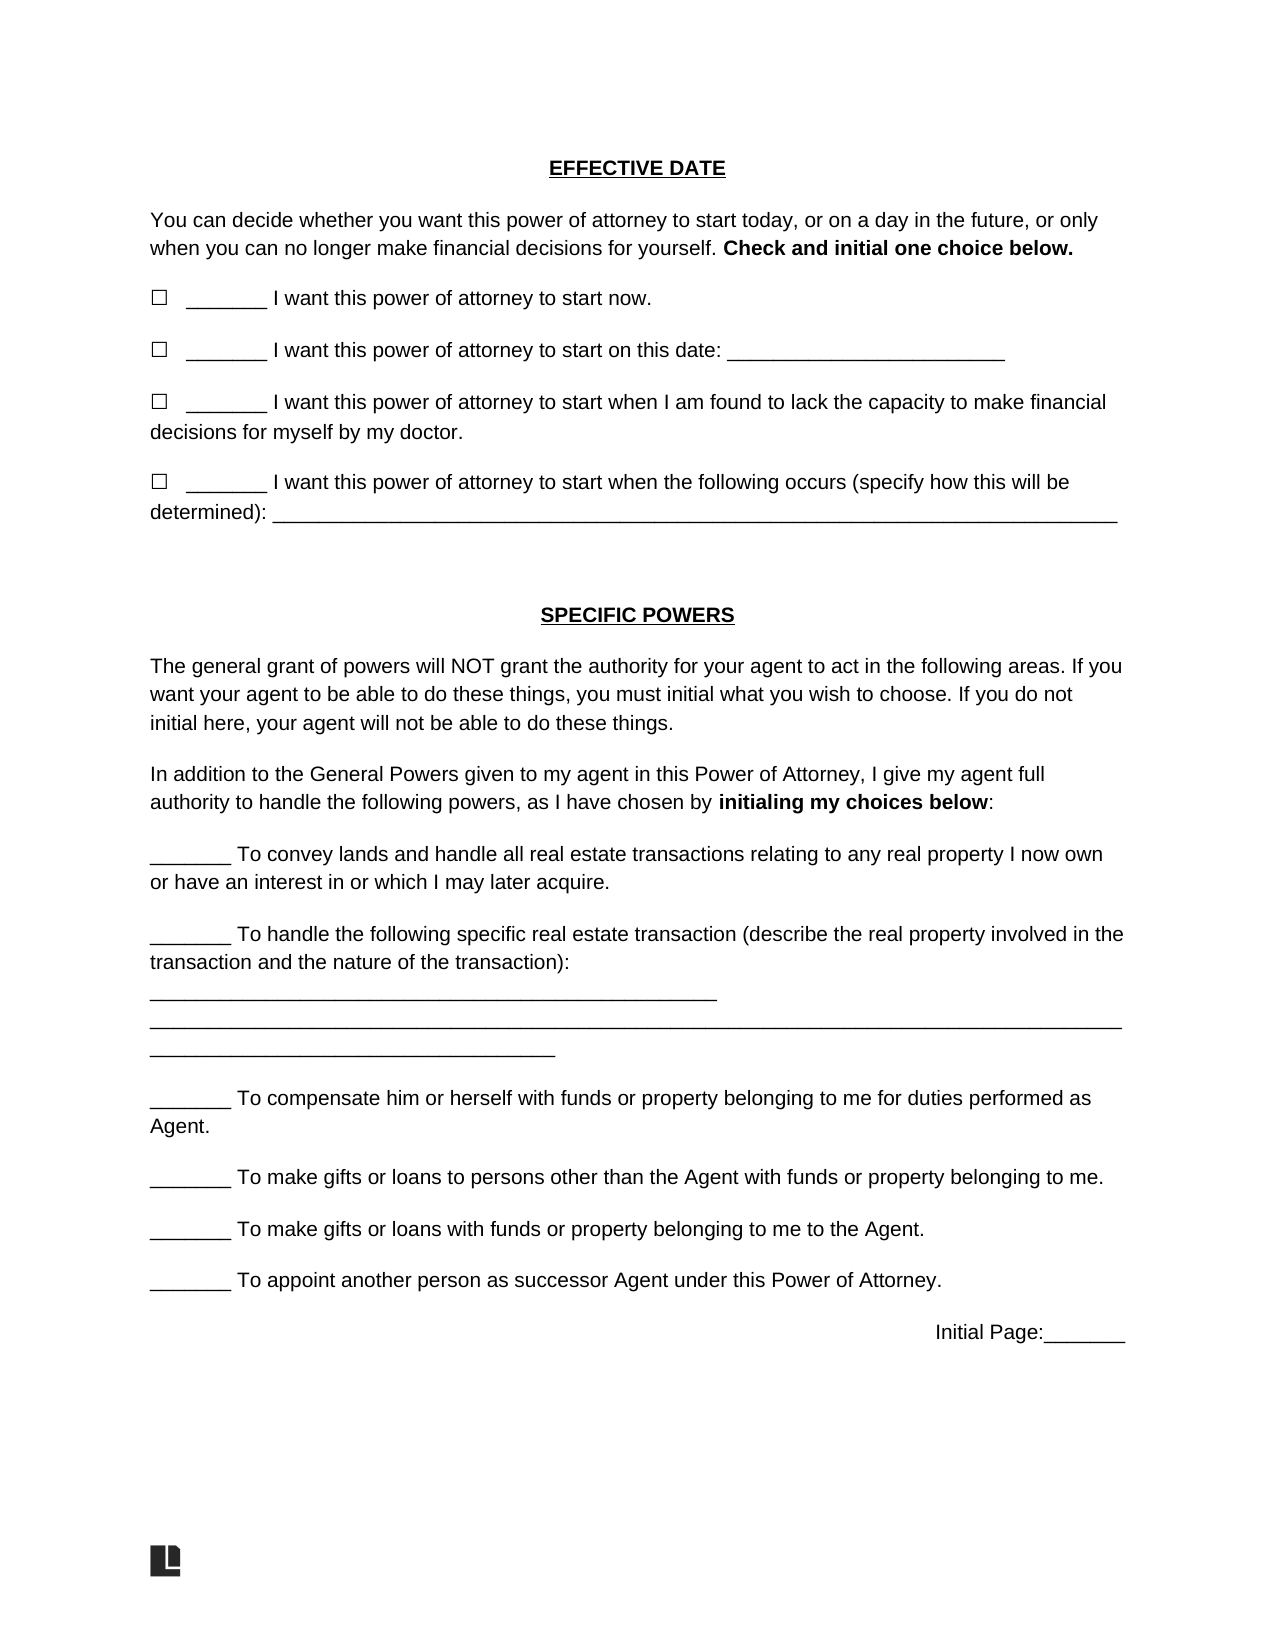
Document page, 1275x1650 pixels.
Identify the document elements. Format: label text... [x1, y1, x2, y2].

text The general grant of powers will NOT grant the authority for your agent to act in the following areas. If you want your agent to be able to do these things, you must initial what you wish to choose. If you do not initial here, your agent will not be able to do these things. [150, 650, 1125, 734]
text In addition to the General Powers given to my agent in this Power of Attorney, I give my agent full authority to handle the following powers, as I have chosen by initialing my choices below: [150, 758, 1125, 814]
text _______ To make gifts or loans with funds or property belonging to me to the Agent. [150, 1212, 1125, 1241]
text _______ I want this power of attorney to start on this date: ________________________ [150, 335, 1125, 363]
text EFFECTIVE DATE [150, 150, 1125, 180]
text _______ I want this power of attorney to start now. [150, 283, 1125, 312]
text _______ To appoint another person as successor Agent under this Power of Attorney. [150, 1264, 1125, 1292]
text SPECIFIC POWERS [150, 598, 1125, 627]
text You can decide whether you want this power of attorney to start today, or on a day in the future, or only when you can no longer make financial decisions for yourself. Check and initial one choice below. [150, 203, 1125, 260]
text Initial Page:_______ [150, 1316, 1125, 1344]
text _______ To make gifts or loans to persons other than the Agent with funds or property belonging to me. [150, 1161, 1125, 1189]
text _______ To convey lands and handle all real estate transactions relating to any real property I now own or have an interest in or which I may later acquire. [150, 837, 1125, 894]
picture [150, 1545, 181, 1577]
text _______ To compensate him or herself with funds or property belonging to me for duties performed as Agent. [150, 1081, 1125, 1137]
text _______ I want this power of attorney to start when I am found to lack the capacity to make financial decisions for myself by my doctor. [150, 387, 1125, 443]
text _______ I want this power of attorney to start when the following occurs (specify how this will be determined): _________________________________________________________________________ [150, 467, 1125, 523]
text _______ To handle the following specific real estate transaction (describe the real property involved in the transaction and the nature of the transaction): ________________________________________________________________________________________________________________________________________________________________________ [150, 917, 1125, 1058]
